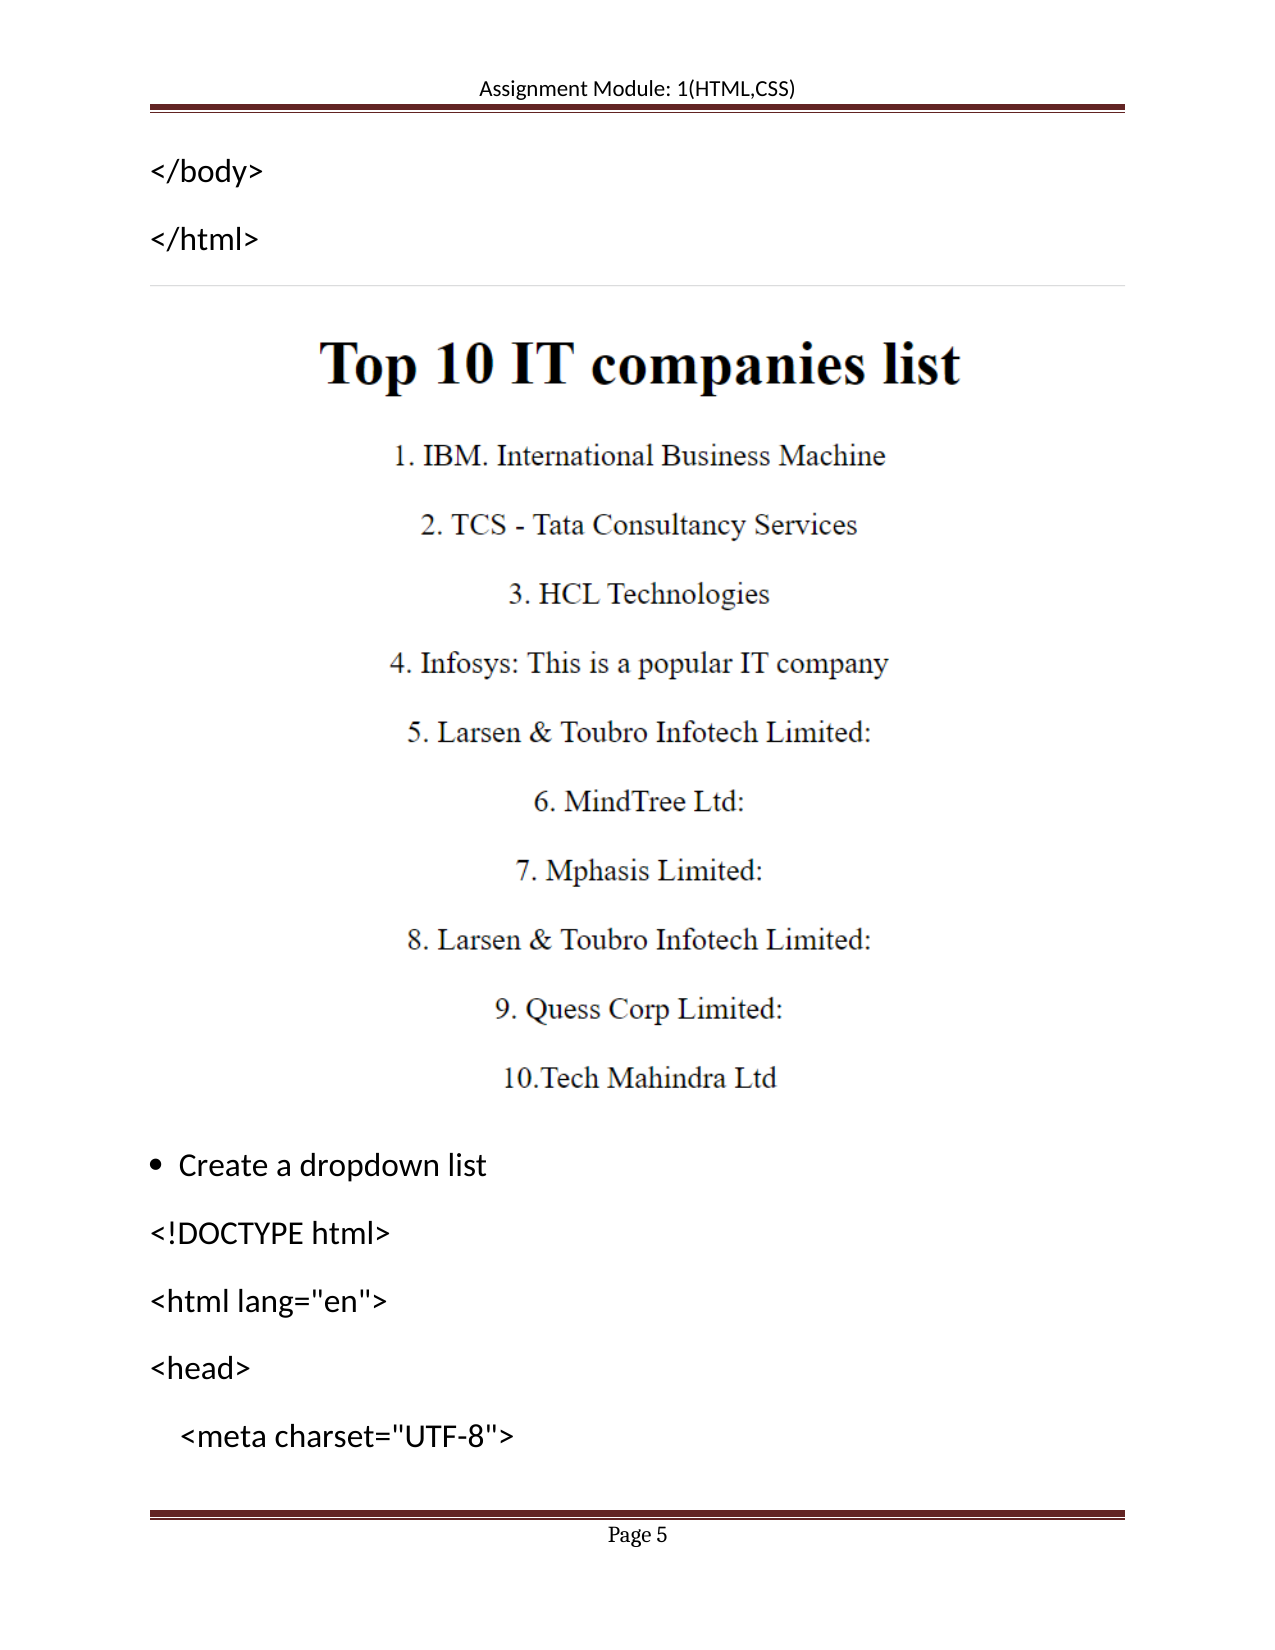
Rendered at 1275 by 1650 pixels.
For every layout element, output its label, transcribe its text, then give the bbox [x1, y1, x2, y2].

text <head> [150, 1347, 1125, 1388]
text Create a dropdown list [150, 1144, 1125, 1185]
text </html> [150, 218, 1125, 258]
text <html lang="en"> [150, 1280, 1125, 1320]
text <meta charset="UTF-8"> [150, 1415, 1125, 1456]
text <!DOCTYPE html> [150, 1212, 1125, 1253]
text </body> [150, 150, 1125, 191]
picture [150, 285, 1125, 1120]
